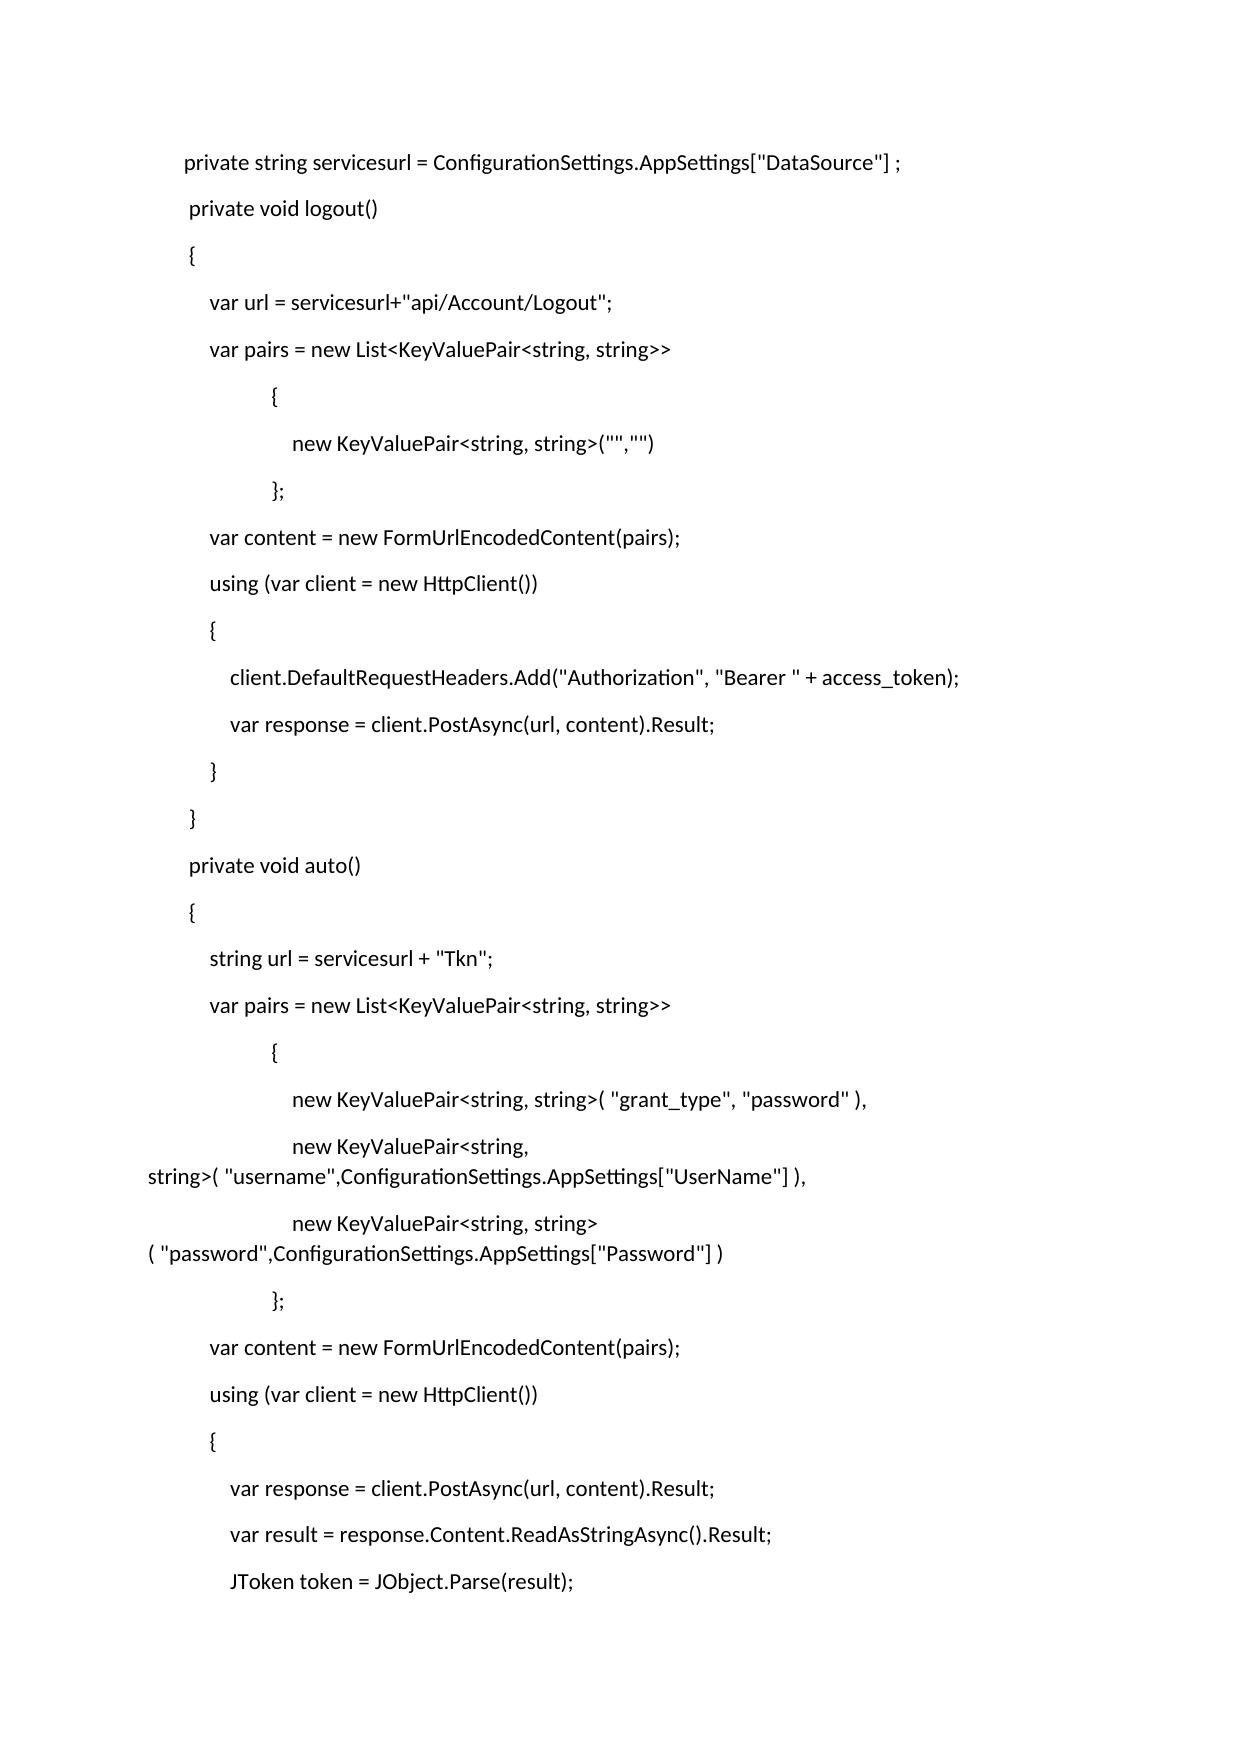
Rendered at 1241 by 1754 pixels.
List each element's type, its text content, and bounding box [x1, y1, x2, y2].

text private void logout() [148, 194, 1093, 222]
text var response = client.PostAsync(url, content).Result; [148, 710, 1093, 738]
text var pairs = new List<KeyValuePair<string, string>> [148, 991, 1093, 1019]
text new KeyValuePair<string, string> ( "password",ConfigurationSettings.AppSettings["Password"] ) [148, 1209, 1093, 1267]
text var result = response.Content.ReadAsStringAsync().Result; [148, 1521, 1093, 1548]
text string url = servicesurl + "Tkn"; [148, 944, 1093, 972]
text new KeyValuePair<string, string>( "username",ConfigurationSettings.AppSettings["UserName"] ), [148, 1132, 1093, 1190]
text { [148, 1427, 1093, 1455]
text using (var client = new HttpClient()) [148, 1380, 1093, 1408]
text { [148, 241, 1093, 269]
text }; [148, 1286, 1093, 1314]
text { [148, 1038, 1093, 1066]
text new KeyValuePair<string, string>("","") [148, 429, 1093, 457]
text using (var client = new HttpClient()) [148, 569, 1093, 597]
text { [148, 382, 1093, 410]
text private string servicesurl = ConfigurationSettings.AppSettings["DataSource"] ; [148, 148, 1093, 176]
text client.DefaultRequestHeaders.Add("Authorization", "Bearer " + access_token); [148, 663, 1093, 691]
text var pairs = new List<KeyValuePair<string, string>> [148, 335, 1093, 363]
text }; [148, 476, 1093, 504]
text var url = servicesurl+"api/Account/Logout"; [148, 288, 1093, 316]
text } [148, 757, 1093, 785]
text { [148, 898, 1093, 926]
text } [148, 804, 1093, 832]
text var content = new FormUrlEncodedContent(pairs); [148, 523, 1093, 551]
text JToken token = JObject.Parse(result); [148, 1567, 1093, 1595]
text var content = new FormUrlEncodedContent(pairs); [148, 1333, 1093, 1361]
text new KeyValuePair<string, string>( "grant_type", "password" ), [148, 1085, 1093, 1113]
text { [148, 616, 1093, 644]
text var response = client.PostAsync(url, content).Result; [148, 1474, 1093, 1502]
text private void auto() [148, 851, 1093, 879]
